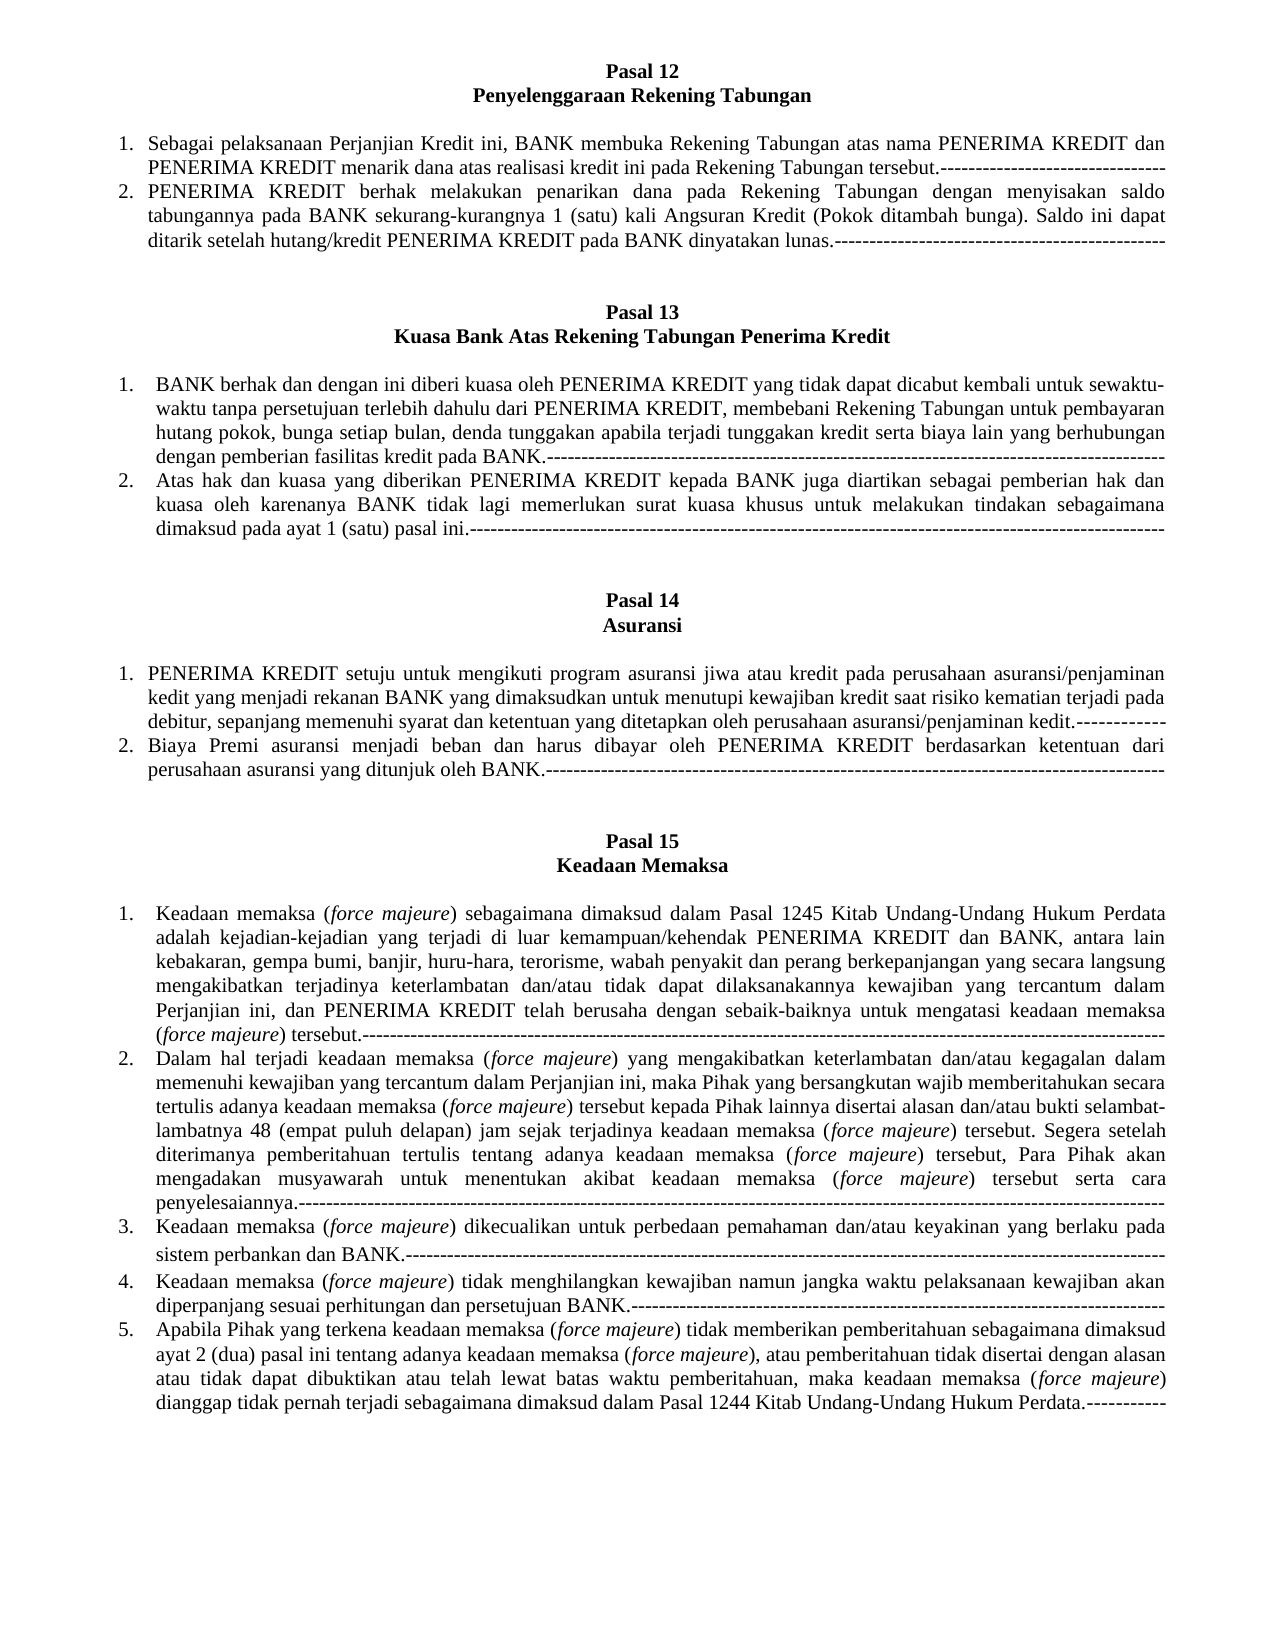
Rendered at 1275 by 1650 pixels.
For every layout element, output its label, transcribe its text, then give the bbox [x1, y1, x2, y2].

text Pasal 14 [118, 588, 1166, 612]
text Pasal 13 [118, 300, 1166, 324]
text Asuransi [118, 612, 1166, 637]
list Sebagai pelaksanaan Perjanjian Kredit ini, BANK membuka Rekening Tabungan atas nama PENERIMA KREDIT dan PENERIMA KREDIT menarik dana atas realisasi kredit ini pada Rekening Tabungan tersebut. [118, 131, 1166, 179]
text Penyelenggaraan Rekening Tabungan [118, 83, 1166, 107]
list Keadaan memaksa (force majeure) sebagaimana dimaksud dalam Pasal 1245 Kitab Undang-Undang Hukum Perdata adalah kejadian-kejadian yang terjadi di luar kemampuan/kehendak PENERIMA KREDIT dan BANK, antara lain kebakaran, gempa bumi, banjir, huru-hara, terorisme, wabah penyakit dan perang berkepanjangan yang secara langsung mengakibatkan terjadinya keterlambatan dan/atau tidak dapat dilaksanakannya kewajiban yang tercantum dalam Perjanjian ini, dan PENERIMA KREDIT telah berusaha dengan sebaik-baiknya untuk mengatasi keadaan memaksa (force majeure) tersebut. [118, 901, 1166, 1046]
list Keadaan memaksa (force majeure) dikecualikan untuk perbedaan pemahaman dan/atau keyakinan yang berlaku pada sistem perbankan dan BANK. [118, 1214, 1166, 1266]
list BANK berhak dan dengan ini diberi kuasa oleh PENERIMA KREDIT yang tidak dapat dicabut kembali untuk sewaktu-waktu tanpa persetujuan terlebih dahulu dari PENERIMA KREDIT, membebani Rekening Tabungan untuk pembayaran hutang pokok, bunga setiap bulan, denda tunggakan apabila terjadi tunggakan kredit serta biaya lain yang berhubungan dengan pemberian fasilitas kredit pada BANK. [118, 372, 1166, 468]
list PENERIMA KREDIT berhak melakukan penarikan dana pada Rekening Tabungan dengan menyisakan saldo tabungannya pada BANK sekurang-kurangnya 1 (satu) kali Angsuran Kredit (Pokok ditambah bunga). Saldo ini dapat ditarik setelah hutang/kredit PENERIMA KREDIT pada BANK dinyatakan lunas. [118, 179, 1166, 252]
list PENERIMA KREDIT setuju untuk mengikuti program asuransi jiwa atau kredit pada perusahaan asuransi/penjaminan kedit yang menjadi rekanan BANK yang dimaksudkan untuk menutupi kewajiban kredit saat risiko kematian terjadi pada debitur, sepanjang memenuhi syarat dan ketentuan yang ditetapkan oleh perusahaan asuransi/penjaminan kedit. [118, 661, 1166, 733]
text Kuasa Bank Atas Rekening Tabungan Penerima Kredit [118, 324, 1166, 348]
list Dalam hal terjadi keadaan memaksa (force majeure) yang mengakibatkan keterlambatan dan/atau kegagalan dalam memenuhi kewajiban yang tercantum dalam Perjanjian ini, maka Pihak yang bersangkutan wajib memberitahukan secara tertulis adanya keadaan memaksa (force majeure) tersebut kepada Pihak lainnya disertai alasan dan/atau bukti selambat-lambatnya 48 (empat puluh delapan) jam sejak terjadinya keadaan memaksa (force majeure) tersebut. Segera setelah diterimanya pemberitahuan tertulis tentang adanya keadaan memaksa (force majeure) tersebut, Para Pihak akan mengadakan musyawarah untuk menentukan akibat keadaan memaksa (force majeure) tersebut serta cara penyelesaiannya. [118, 1046, 1166, 1214]
list Biaya Premi asuransi menjadi beban dan harus dibayar oleh PENERIMA KREDIT berdasarkan ketentuan dari perusahaan asuransi yang ditunjuk oleh BANK. [118, 733, 1166, 781]
text Pasal 12 [118, 59, 1166, 83]
text Keadaan Memaksa [118, 853, 1166, 877]
text Pasal 15 [118, 829, 1166, 853]
list Apabila Pihak yang terkena keadaan memaksa (force majeure) tidak memberikan pemberitahuan sebagaimana dimaksud ayat 2 (dua) pasal ini tentang adanya keadaan memaksa (force majeure), atau pemberitahuan tidak disertai dengan alasan atau tidak dapat dibuktikan atau telah lewat batas waktu pemberitahuan, maka keadaan memaksa (force majeure) dianggap tidak pernah terjadi sebagaimana dimaksud dalam Pasal 1244 Kitab Undang-Undang Hukum Perdata. [118, 1317, 1166, 1414]
list Keadaan memaksa (force majeure) tidak menghilangkan kewajiban namun jangka waktu pelaksanaan kewajiban akan diperpanjang sesuai perhitungan dan persetujuan BANK. [118, 1269, 1166, 1317]
list Atas hak dan kuasa yang diberikan PENERIMA KREDIT kepada BANK juga diartikan sebagai pemberian hak dan kuasa oleh karenanya BANK tidak lagi memerlukan surat kuasa khusus untuk melakukan tindakan sebagaimana dimaksud pada ayat 1 (satu) pasal ini. [118, 468, 1166, 540]
